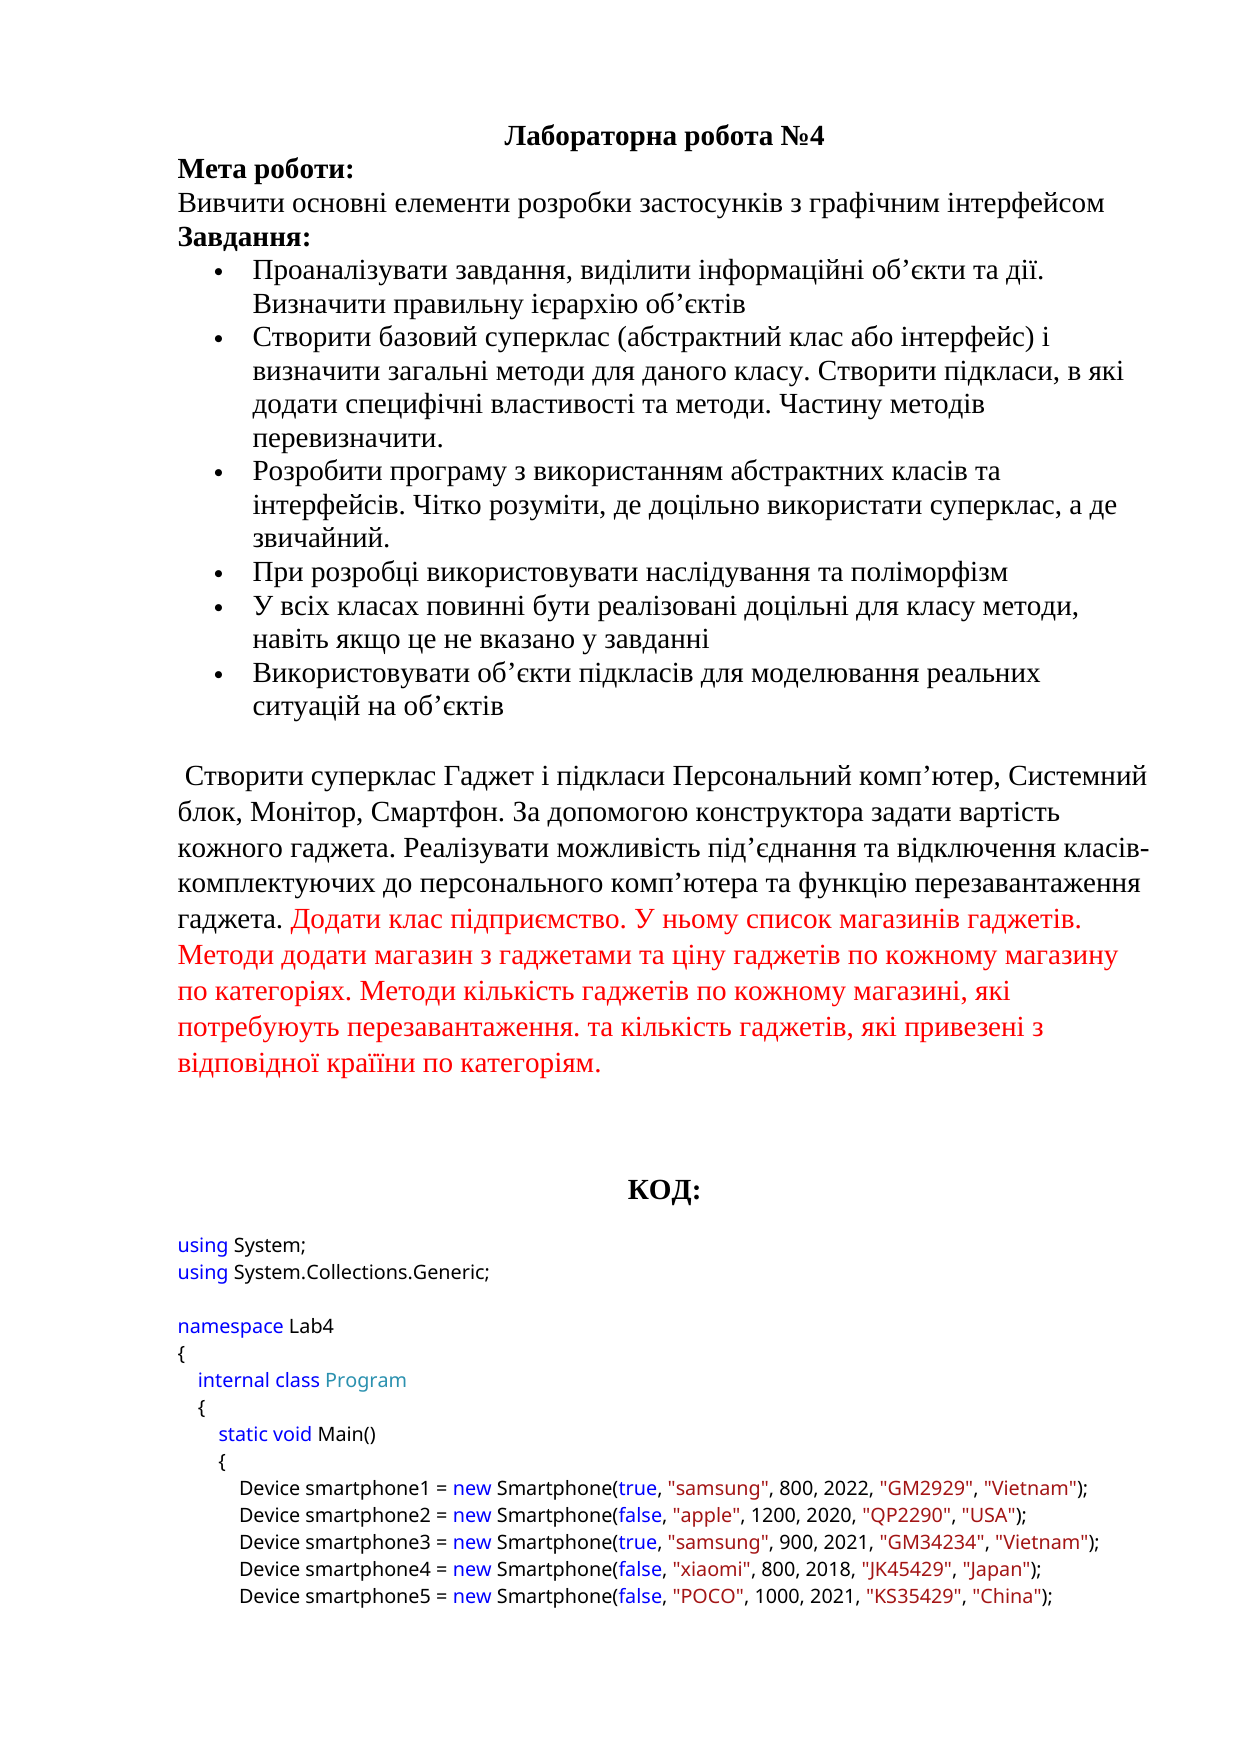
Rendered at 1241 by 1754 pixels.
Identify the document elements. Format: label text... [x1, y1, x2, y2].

list Створити базовий суперклас (абстрактний клас або інтерфейс) і визначити загальні методи для даного класу. Створити підкласи, в які додати специфічні властивості та методи. Частину методів перевизначити. [215, 319, 1152, 453]
text Завдання: [177, 219, 1152, 252]
text Device smartphone3 = new Smartphone(true, "samsung", 900, 2021, "GM34234", "Vietnam"); [177, 1528, 1152, 1555]
text using System.Collections.Generic; [177, 1258, 1152, 1285]
text static void Main() [177, 1420, 1152, 1447]
text Створити суперклас Гаджет і підкласи Персональний комп’ютер, Системний блок, Монітор, Смартфон. За допомогою конструктора задати вартість кожного гаджета. Реалізувати можливість під’єднання та відключення класів-комплектуючих до персонального комп’ютера та функцію перезавантаження гаджета. Додати клас підприємство. У ньому список магазинів гаджетів. Методи додати магазин з гаджетами та ціну гаджетів по кожному магазину по категоріях. Методи кількість гаджетів по кожному магазині, які потребуюуть перезавантаження. та кількість гаджетів, які привезені з відповідної країїни по категоріям. [177, 755, 1152, 1079]
text КОД: [177, 1172, 1152, 1205]
text Device smartphone5 = new Smartphone(false, "POCO", 1000, 2021, "KS35429", "China"); [177, 1582, 1152, 1609]
text namespace Lab4 [177, 1312, 1152, 1339]
text Мета роботи: [177, 152, 1152, 185]
list При розробці використовувати наслідування та поліморфізм [215, 554, 1152, 588]
list Розробити програму з використанням абстрактних класів та інтерфейсів. Чітко розуміти, де доцільно використати суперклас, а де звичайний. [215, 453, 1152, 554]
text using System; [177, 1231, 1152, 1258]
list У всіх класах повинні бути реалізовані доцільні для класу методи, навіть якщо це не вказано у завданні [215, 588, 1152, 655]
text Вивчити основні елементи розробки застосунків з графічним інтерфейсом [177, 185, 1152, 219]
list Використовувати об’єкти підкласів для моделювання реальних ситуацій на об’єктів [215, 655, 1152, 722]
text Device smartphone4 = new Smartphone(false, "xiaomi", 800, 2018, "JK45429", "Japan"); [177, 1555, 1152, 1582]
list Проаналізувати завдання, виділити інформаційні об’єкти та дії. Визначити правильну ієрархію об’єктів [215, 252, 1152, 319]
text internal class Program [177, 1366, 1152, 1393]
text { [177, 1447, 1152, 1474]
text Device smartphone1 = new Smartphone(true, "samsung", 800, 2022, "GM2929", "Vietnam"); [177, 1474, 1152, 1501]
text Лабораторна робота №4 [177, 118, 1152, 152]
text Device smartphone2 = new Smartphone(false, "apple", 1200, 2020, "QP2290", "USA"); [177, 1501, 1152, 1528]
text { [177, 1339, 1152, 1366]
text { [177, 1393, 1152, 1420]
